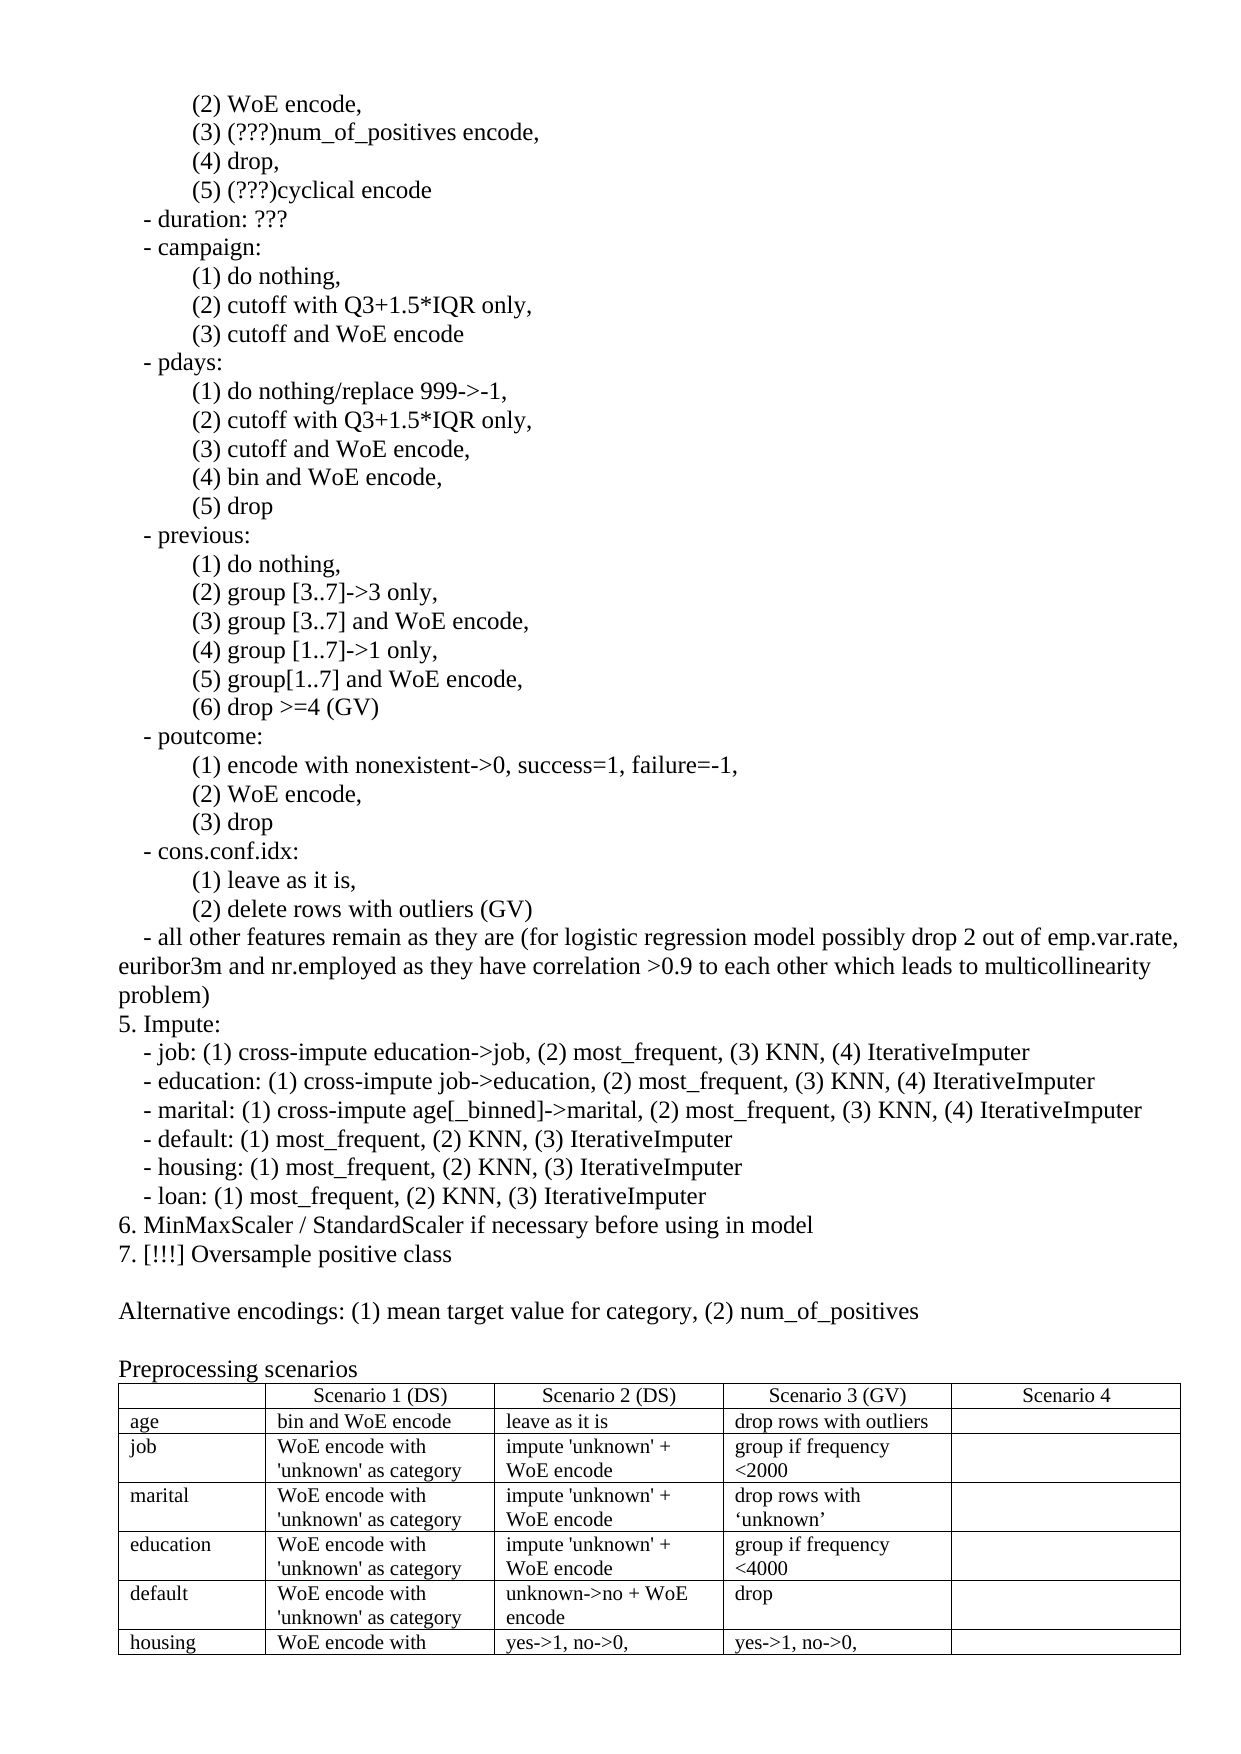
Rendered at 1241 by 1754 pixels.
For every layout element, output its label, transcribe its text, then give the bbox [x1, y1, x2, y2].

table_cell leave as it is [495, 1409, 723, 1433]
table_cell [266, 1581, 494, 1629]
text - education: (1) cross-impute job->education, (2) most_frequent, (3) KNN, (4) IterativeImputer [118, 1066, 1181, 1095]
table_header Scenario 4 [952, 1384, 1180, 1407]
table_cell drop rows with outliers [724, 1409, 951, 1433]
text (5) group[1..7] and WoE encode, [118, 664, 1181, 692]
text (2) WoE encode, [118, 89, 1181, 117]
text Preprocessing scenarios [118, 1354, 1181, 1382]
table_cell job [119, 1434, 265, 1482]
text (1) leave as it is, [118, 865, 1181, 894]
table_cell education [119, 1532, 265, 1580]
text 7. [!!!] Oversample positive class [118, 1239, 1181, 1267]
table_cell group if frequency <2000 [724, 1434, 951, 1482]
text (2) delete rows with outliers (GV) [118, 894, 1181, 922]
text - default: (1) most_frequent, (2) KNN, (3) IterativeImputer [118, 1124, 1181, 1152]
text (2) WoE encode, [118, 779, 1181, 807]
table_cell age [119, 1409, 265, 1433]
text - cons.conf.idx: [118, 836, 1181, 865]
text - campaign: [118, 232, 1181, 261]
text (4) drop, [118, 146, 1181, 175]
text (5) (???)cyclical encode [118, 175, 1181, 204]
table_header Scenario 1 (DS) [266, 1384, 494, 1407]
table_cell group if frequency <4000 [724, 1532, 951, 1580]
table_cell [952, 1581, 1180, 1629]
text - previous: [118, 520, 1181, 549]
table_cell WoE encode with 'unknown' as category [266, 1532, 494, 1580]
table_cell WoE encode with 'unknown' as category [266, 1483, 494, 1531]
table_cell default [119, 1581, 265, 1629]
table_cell drop rows with ‘unknown’ [724, 1483, 951, 1531]
text - marital: (1) cross-impute age[_binned]->marital, (2) most_frequent, (3) KNN, (4) IterativeImputer [118, 1095, 1181, 1124]
table_cell [952, 1434, 1180, 1482]
table_cell [952, 1630, 1180, 1654]
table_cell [495, 1630, 723, 1654]
text 6. MinMaxScaler / StandardScaler if necessary before using in model [118, 1210, 1181, 1239]
text - housing: (1) most_frequent, (2) KNN, (3) IterativeImputer [118, 1152, 1181, 1181]
table_cell housing [119, 1630, 265, 1654]
text (6) drop >=4 (GV) [118, 692, 1181, 721]
table_cell bin and WoE encode [266, 1409, 494, 1433]
text - poutcome: [118, 721, 1181, 750]
table_header Scenario 3 (GV) [724, 1384, 951, 1407]
table_cell [952, 1409, 1180, 1433]
table_cell marital [119, 1483, 265, 1531]
text (4) group [1..7]->1 only, [118, 635, 1181, 664]
text (2) cutoff with Q3+1.5*IQR only, [118, 290, 1181, 319]
text (2) group [3..7]->3 only, [118, 577, 1181, 606]
text (1) do nothing, [118, 261, 1181, 290]
text (3) (???)num_of_positives encode, [118, 117, 1181, 146]
text Alternative encodings: (1) mean target value for category, (2) num_of_positives [118, 1296, 1181, 1325]
text - loan: (1) most_frequent, (2) KNN, (3) IterativeImputer [118, 1181, 1181, 1210]
text (5) drop [118, 491, 1181, 520]
text - all other features remain as they are (for logistic regression model possibly drop 2 out of emp.var.rate, euribor3m and nr.employed as they have correlation >0.9 to each other which leads to multicollinearity problem) [118, 922, 1181, 1009]
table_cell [266, 1630, 494, 1654]
text (2) cutoff with Q3+1.5*IQR only, [118, 405, 1181, 434]
text - duration: ??? [118, 204, 1181, 232]
table_cell [952, 1532, 1180, 1580]
text - pdays: [118, 347, 1181, 376]
text (4) bin and WoE encode, [118, 462, 1181, 491]
text - job: (1) cross-impute education->job, (2) most_frequent, (3) KNN, (4) IterativeImputer [118, 1037, 1181, 1066]
table_cell impute 'unknown' + WoE encode [495, 1434, 723, 1482]
table_header Scenario 2 (DS) [495, 1384, 723, 1407]
table_cell [952, 1483, 1180, 1531]
table_cell WoE encode with 'unknown' as category [266, 1434, 494, 1482]
text (3) cutoff and WoE encode, [118, 434, 1181, 462]
text (1) do nothing, [118, 549, 1181, 577]
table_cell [724, 1630, 951, 1654]
text (1) encode with nonexistent->0, success=1, failure=-1, [118, 750, 1181, 779]
text (3) drop [118, 807, 1181, 836]
table_cell unknown->no + WoE encode [495, 1581, 723, 1629]
table_cell drop [724, 1581, 951, 1629]
table_cell impute 'unknown' + WoE encode [495, 1483, 723, 1531]
table_header [119, 1384, 265, 1407]
table_cell impute 'unknown' + WoE encode [495, 1532, 723, 1580]
text (3) cutoff and WoE encode [118, 319, 1181, 347]
text 5. Impute: [118, 1009, 1181, 1037]
text (1) do nothing/replace 999->-1, [118, 376, 1181, 405]
text (3) group [3..7] and WoE encode, [118, 606, 1181, 635]
